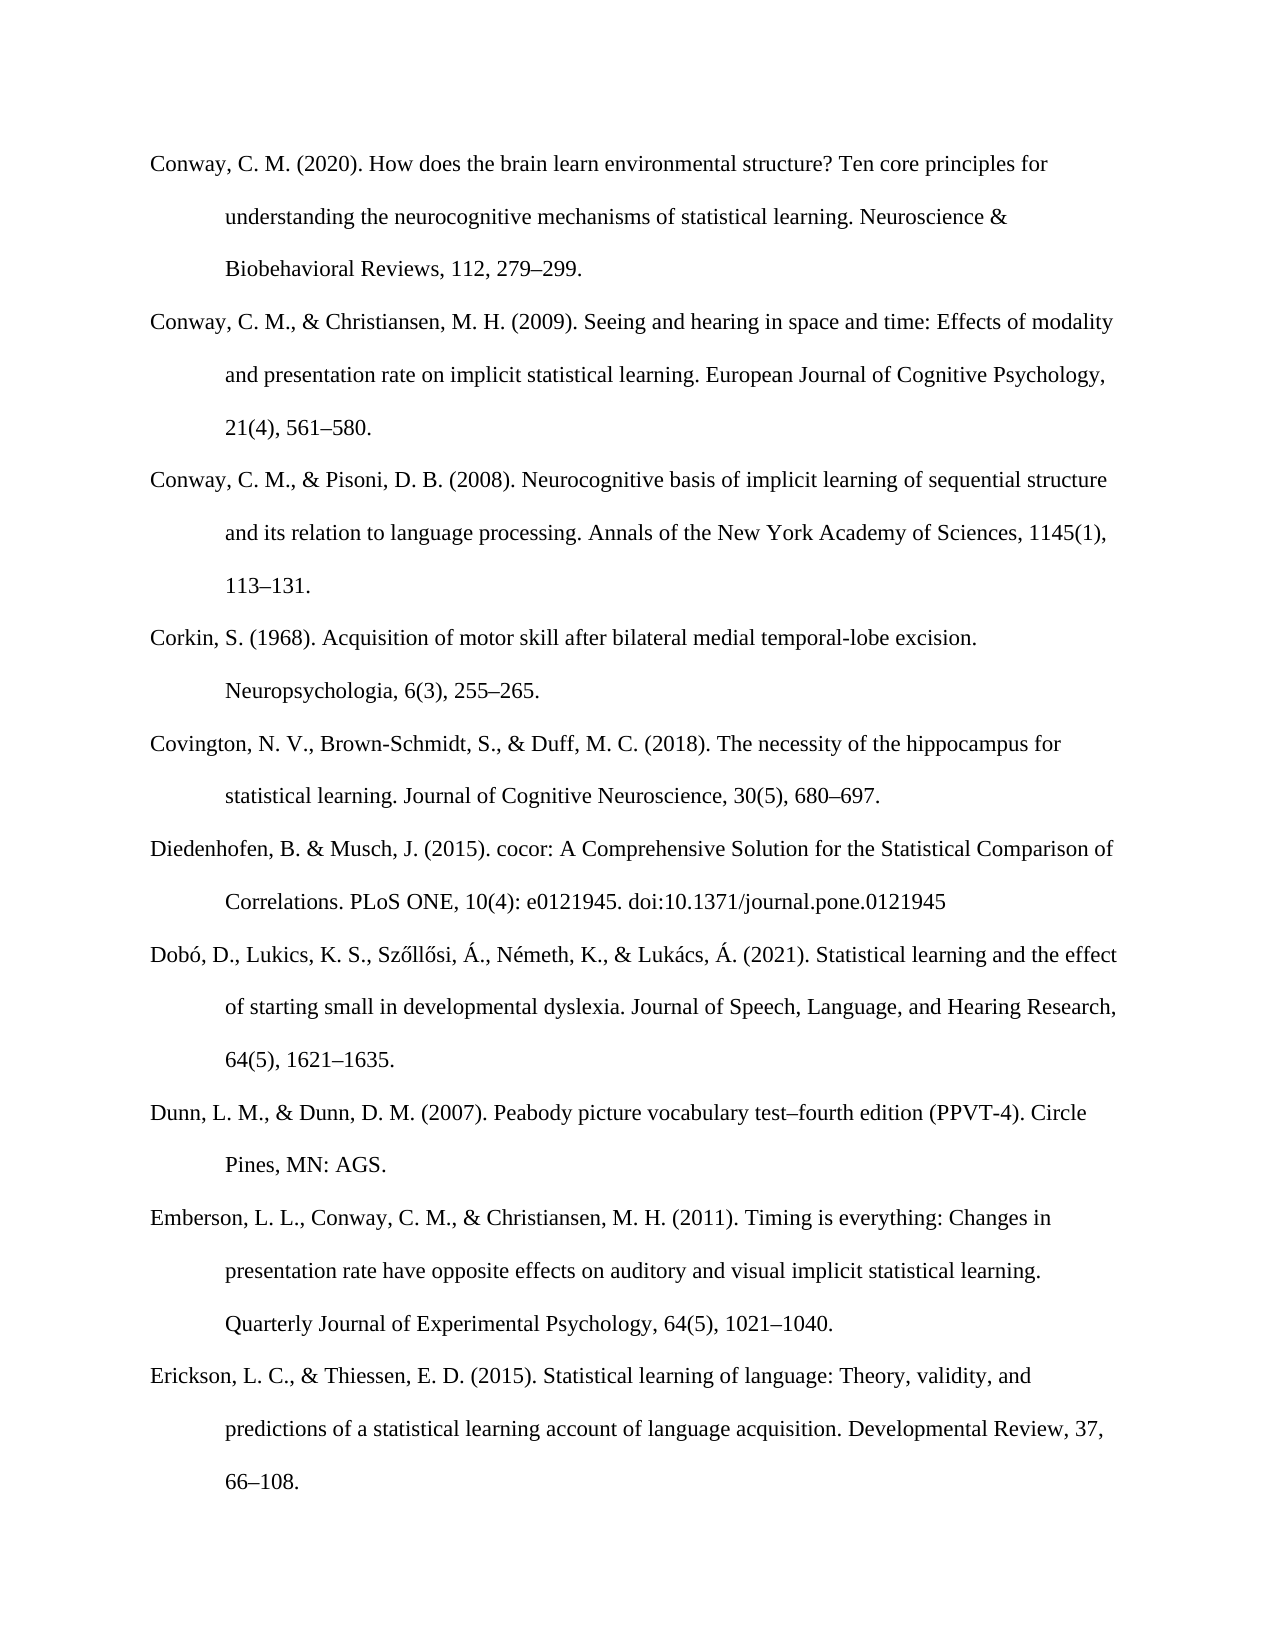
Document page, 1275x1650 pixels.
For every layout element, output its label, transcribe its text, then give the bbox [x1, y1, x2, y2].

text Conway, C. M., & Pisoni, D. B. (2008). Neurocognitive basis of implicit learning of sequential structure and its relation to language processing. Annals of the New York Academy of Sciences, 1145(1), 113–131. [150, 466, 1125, 598]
text Emberson, L. L., Conway, C. M., & Christiansen, M. H. (2011). Timing is everything: Changes in presentation rate have opposite effects on auditory and visual implicit statistical learning. Quarterly Journal of Experimental Psychology, 64(5), 1021–1040. [150, 1204, 1125, 1336]
text Dunn, L. M., & Dunn, D. M. (2007). Peabody picture vocabulary test–fourth edition (PPVT-4). Circle Pines, MN: AGS. [150, 1099, 1125, 1178]
text Diedenhofen, B. & Musch, J. (2015). cocor: A Comprehensive Solution for the Statistical Comparison of Correlations. PLoS ONE, 10(4): e0121945. doi:10.1371/journal.pone.0121945 [150, 835, 1125, 914]
text Conway, C. M., & Christiansen, M. H. (2009). Seeing and hearing in space and time: Effects of modality and presentation rate on implicit statistical learning. European Journal of Cognitive Psychology, 21(4), 561–580. [150, 308, 1125, 440]
text Conway, C. M. (2020). How does the brain learn environmental structure? Ten core principles for understanding the neurocognitive mechanisms of statistical learning. Neuroscience & Biobehavioral Reviews, 112, 279–299. [150, 150, 1125, 282]
text Dobó, D., Lukics, K. S., Szőllősi, Á., Németh, K., & Lukács, Á. (2021). Statistical learning and the effect of starting small in developmental dyslexia. Journal of Speech, Language, and Hearing Research, 64(5), 1621–1635. [150, 941, 1125, 1072]
text Corkin, S. (1968). Acquisition of motor skill after bilateral medial temporal-lobe excision. Neuropsychologia, 6(3), 255–265. [150, 624, 1125, 703]
text Covington, N. V., Brown-Schmidt, S., & Duff, M. C. (2018). The necessity of the hippocampus for statistical learning. Journal of Cognitive Neuroscience, 30(5), 680–697. [150, 730, 1125, 809]
text Erickson, L. C., & Thiessen, E. D. (2015). Statistical learning of language: Theory, validity, and predictions of a statistical learning account of language acquisition. Developmental Review, 37, 66–108. [150, 1362, 1125, 1494]
